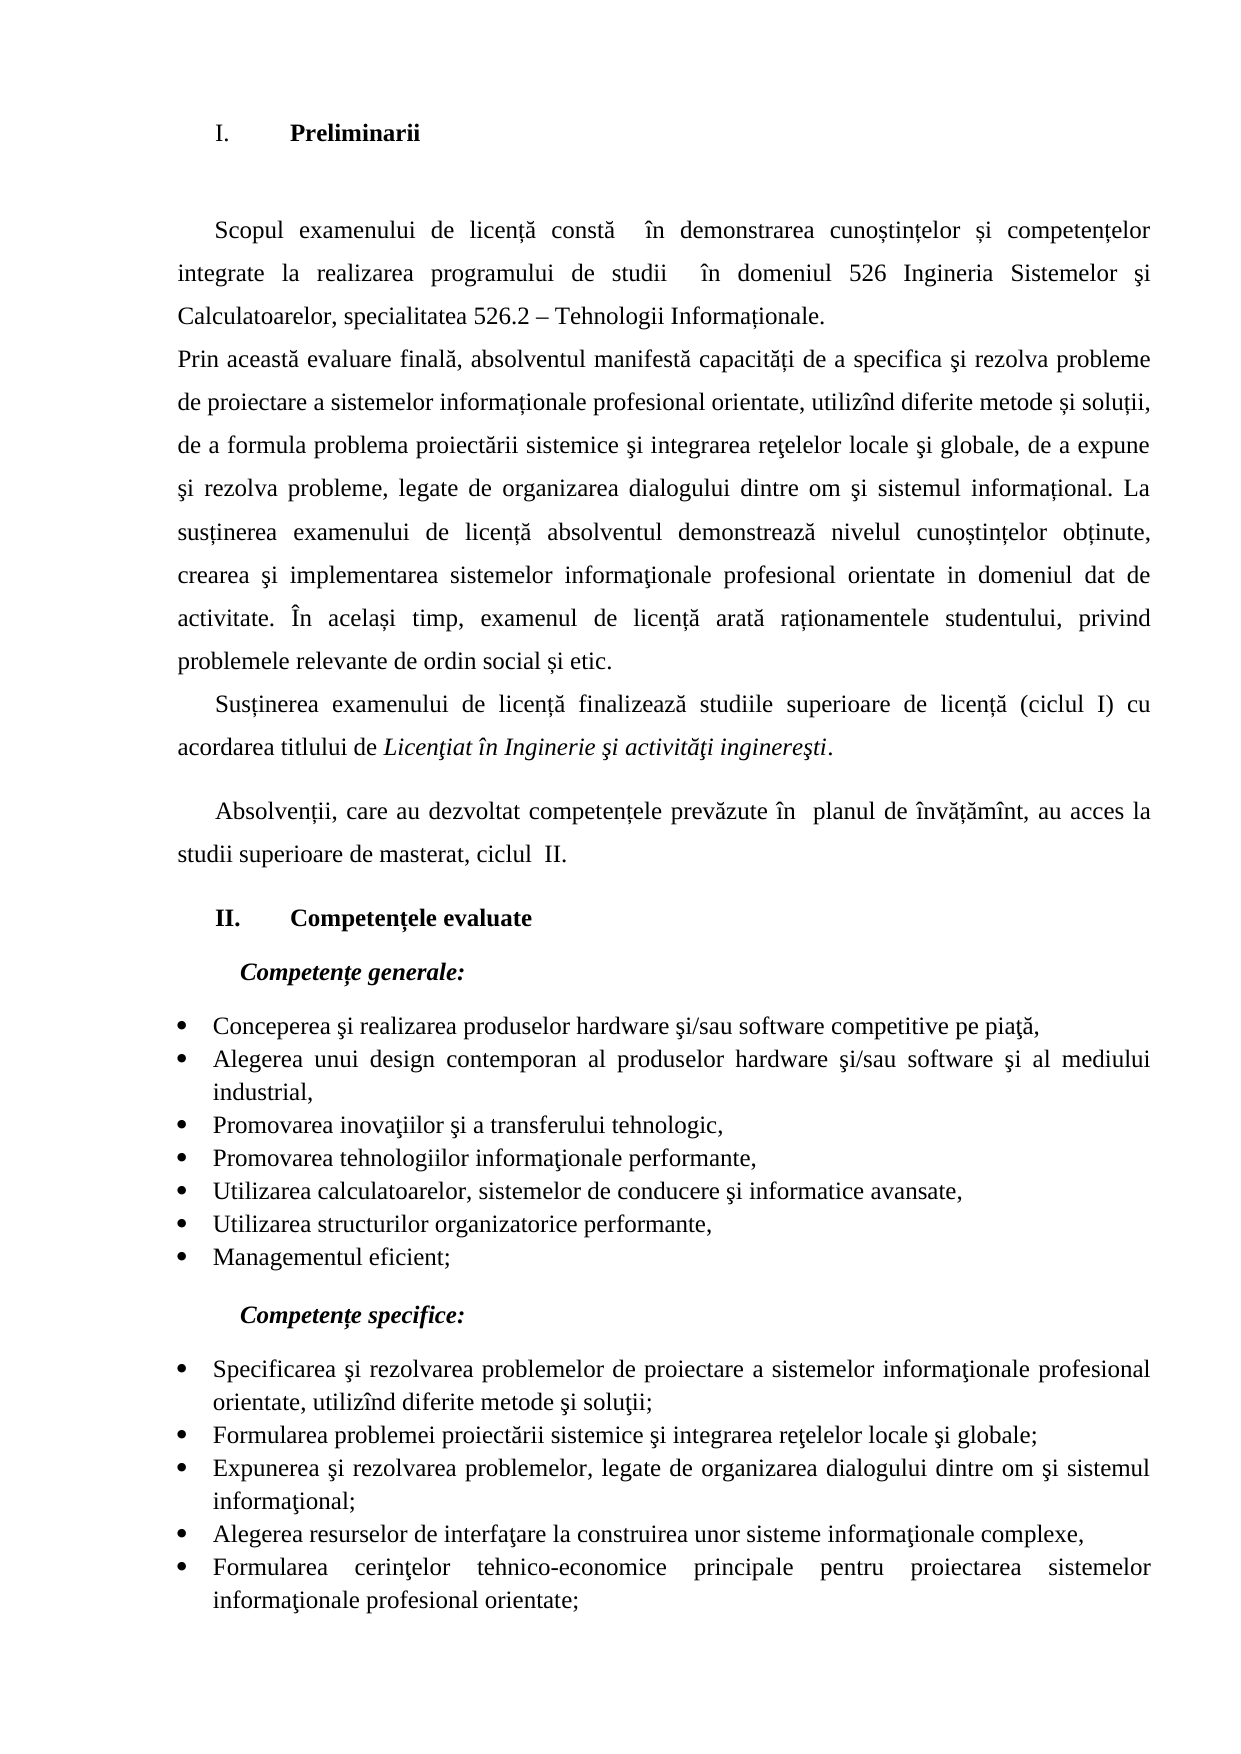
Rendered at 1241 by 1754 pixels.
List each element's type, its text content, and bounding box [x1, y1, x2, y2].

list Formularea cerinţelor tehnico-economice principale pentru proiectarea sistemelor informaţionale profesional orientate; [177, 1552, 1152, 1614]
text Prin această evaluare finală, absolventul manifestă capacități de a specifica şi rezolva probleme de proiectare a sistemelor informaționale profesional orientate, utilizînd diferite metode și soluții, de a formula problema proiectării sistemice şi integrarea reţelelor locale şi globale, de a expune şi rezolva probleme, legate de organizarea dialogului dintre om şi sistemul informațional. La susținerea examenului de licență absolventul demonstrează nivelul cunoștințelor obținute, crearea şi implementarea sistemelor informaţionale profesional orientate in domeniul dat de activitate. În același timp, examenul de licență arată raționamentele studentului, privind problemele relevante de ordin social și etic. [177, 344, 1152, 675]
list Utilizarea structurilor organizatorice performante, [177, 1209, 1152, 1238]
list Preliminarii [215, 118, 1152, 147]
text Scopul examenului de licență constă în demonstrarea cunoștințelor și competențelor integrate la realizarea programului de studii în domeniul 526 Ingineria Sistemelor şi Calculatoarelor, specialitatea 526.2 – Tehnologii Informaționale. [177, 215, 1152, 330]
text Susținerea examenului de licență finalizează studiile superioare de licență (ciclul I) cu acordarea titlului de Licenţiat în Inginerie şi activităţi inginereşti. [177, 689, 1152, 761]
list Specificarea şi rezolvarea problemelor de proiectare a sistemelor informaţionale profesional orientate, utilizînd diferite metode şi soluţii; [177, 1354, 1152, 1416]
text Absolvenții, care au dezvoltat competențele prevăzute în planul de învățămînt, au acces la studii superioare de masterat, ciclul II. [177, 796, 1152, 868]
list Conceperea şi realizarea produselor hardware şi/sau software competitive pe piaţă, [177, 1011, 1152, 1040]
list Utilizarea calculatoarelor, sistemelor de conducere şi informatice avansate, [177, 1176, 1152, 1205]
list Promovarea inovaţiilor şi a transferului tehnologic, [177, 1110, 1152, 1139]
list Alegerea resurselor de interfaţare la construirea unor sisteme informaţionale complexe, [177, 1519, 1152, 1548]
list Competențele evaluate [215, 903, 1152, 932]
list Formularea problemei proiectării sistemice şi integrarea reţelelor locale şi globale; [177, 1420, 1152, 1449]
list Managementul eficient; [177, 1242, 1152, 1271]
text Competențe specifice: [240, 1300, 1152, 1329]
list Promovarea tehnologiilor informaţionale performante, [177, 1143, 1152, 1172]
list Alegerea unui design contemporan al produselor hardware şi/sau software şi al mediului industrial, [177, 1044, 1152, 1106]
list Expunerea şi rezolvarea problemelor, legate de organizarea dialogului dintre om şi sistemul informaţional; [177, 1453, 1152, 1515]
text Competențe generale: [240, 957, 1152, 986]
